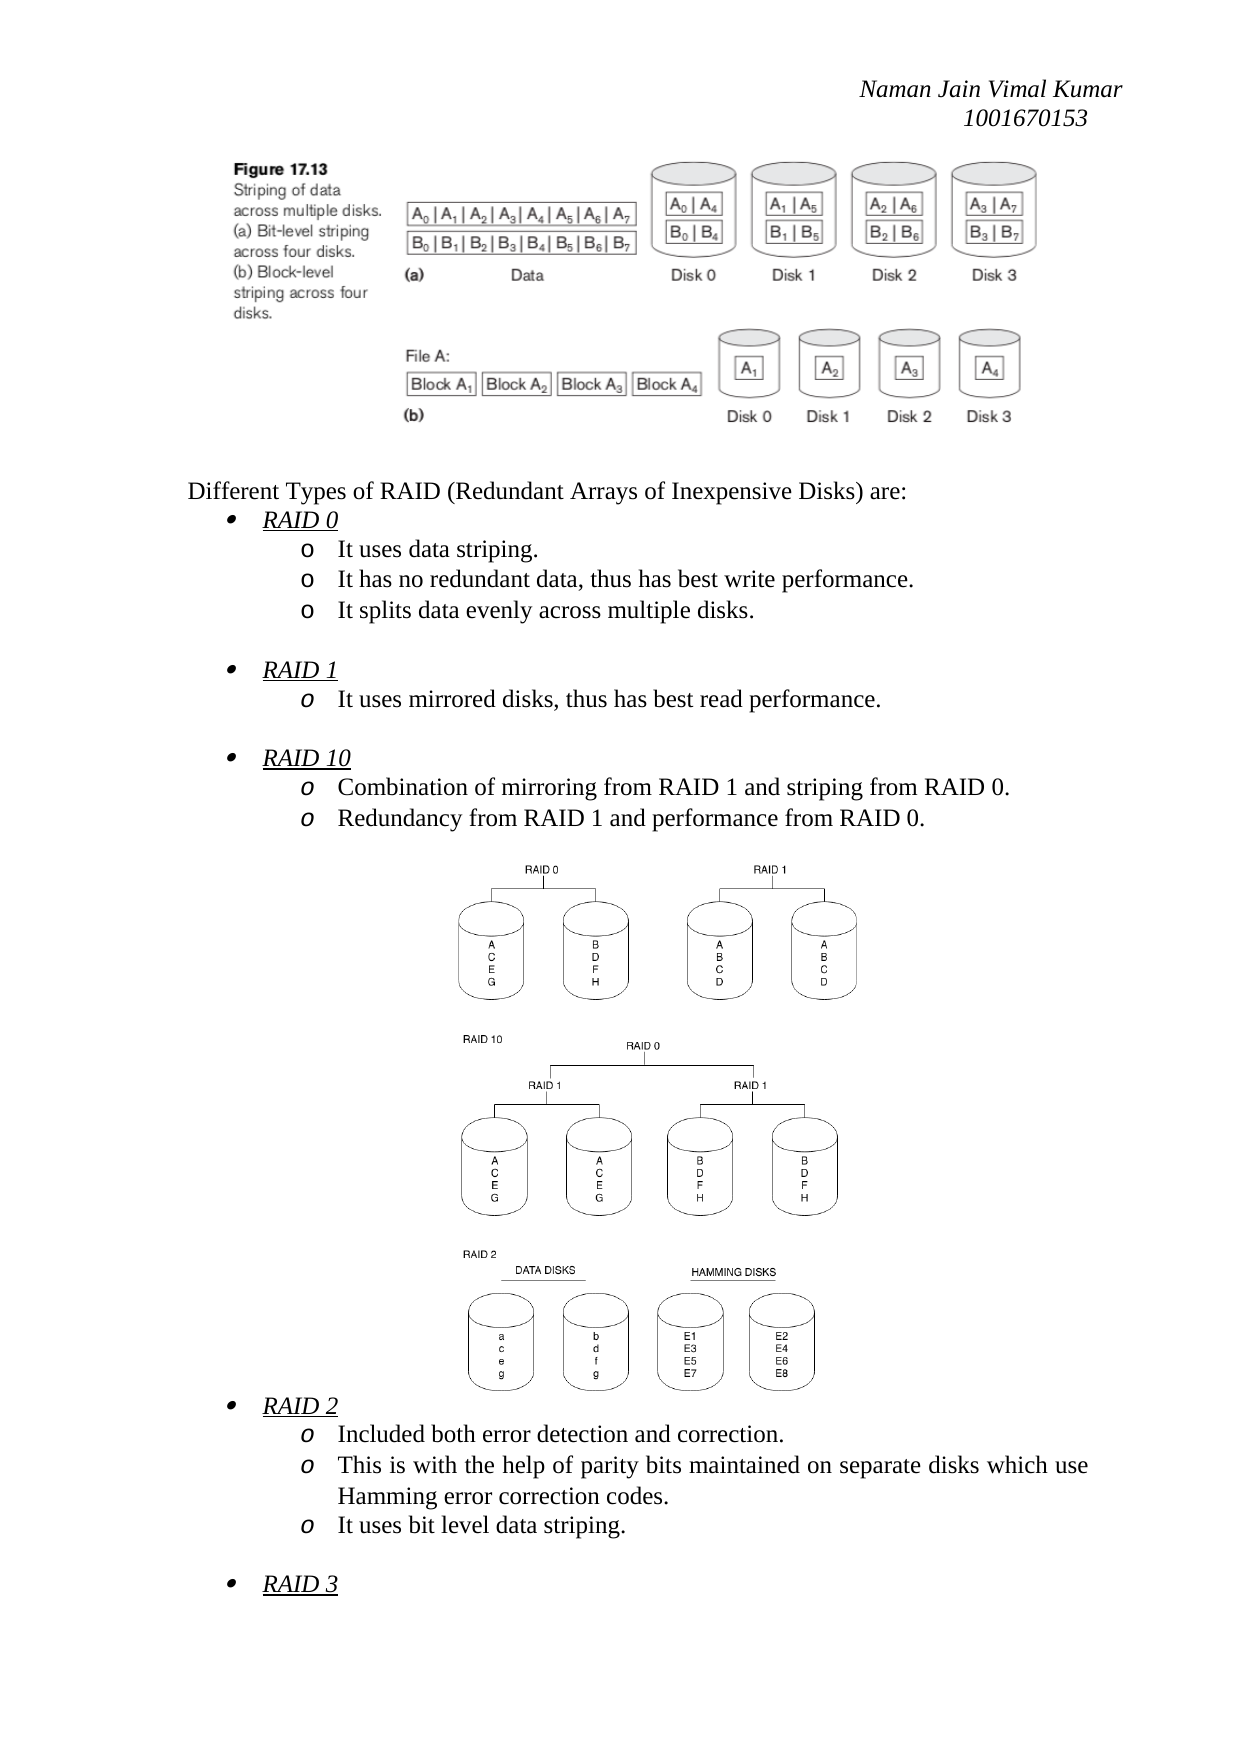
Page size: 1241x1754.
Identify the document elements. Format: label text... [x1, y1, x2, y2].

list It has no redundant data, thus has best write performance. [300, 564, 1090, 595]
list Different Types of RAID (Redundant Arrays of Inexpensive Disks) are: [187, 476, 1090, 505]
list RAID 3 [225, 1569, 1090, 1598]
picture [222, 150, 1056, 448]
list This is with the help of parity bits maintained on separate disks which use Hamming error correction codes. [300, 1450, 1090, 1510]
list It uses mirrored disks, thus has best read performance. [300, 684, 1090, 714]
list Included both error detection and correction. [300, 1419, 1090, 1450]
list Combination of mirroring from RAID 1 and striping from RAID 0. [300, 772, 1090, 803]
list RAID 1 [225, 655, 1090, 684]
list Redundancy from RAID 1 and performance from RAID 0. [300, 803, 1090, 834]
list RAID 10 [225, 743, 1090, 772]
list It uses bit level data striping. [300, 1510, 1090, 1541]
list It splits data evenly across multiple disks. [300, 595, 1090, 626]
list RAID 0 [225, 505, 1090, 534]
list RAID 2 [225, 1391, 1090, 1419]
list It uses data striping. [300, 534, 1090, 564]
picture [458, 862, 857, 1391]
